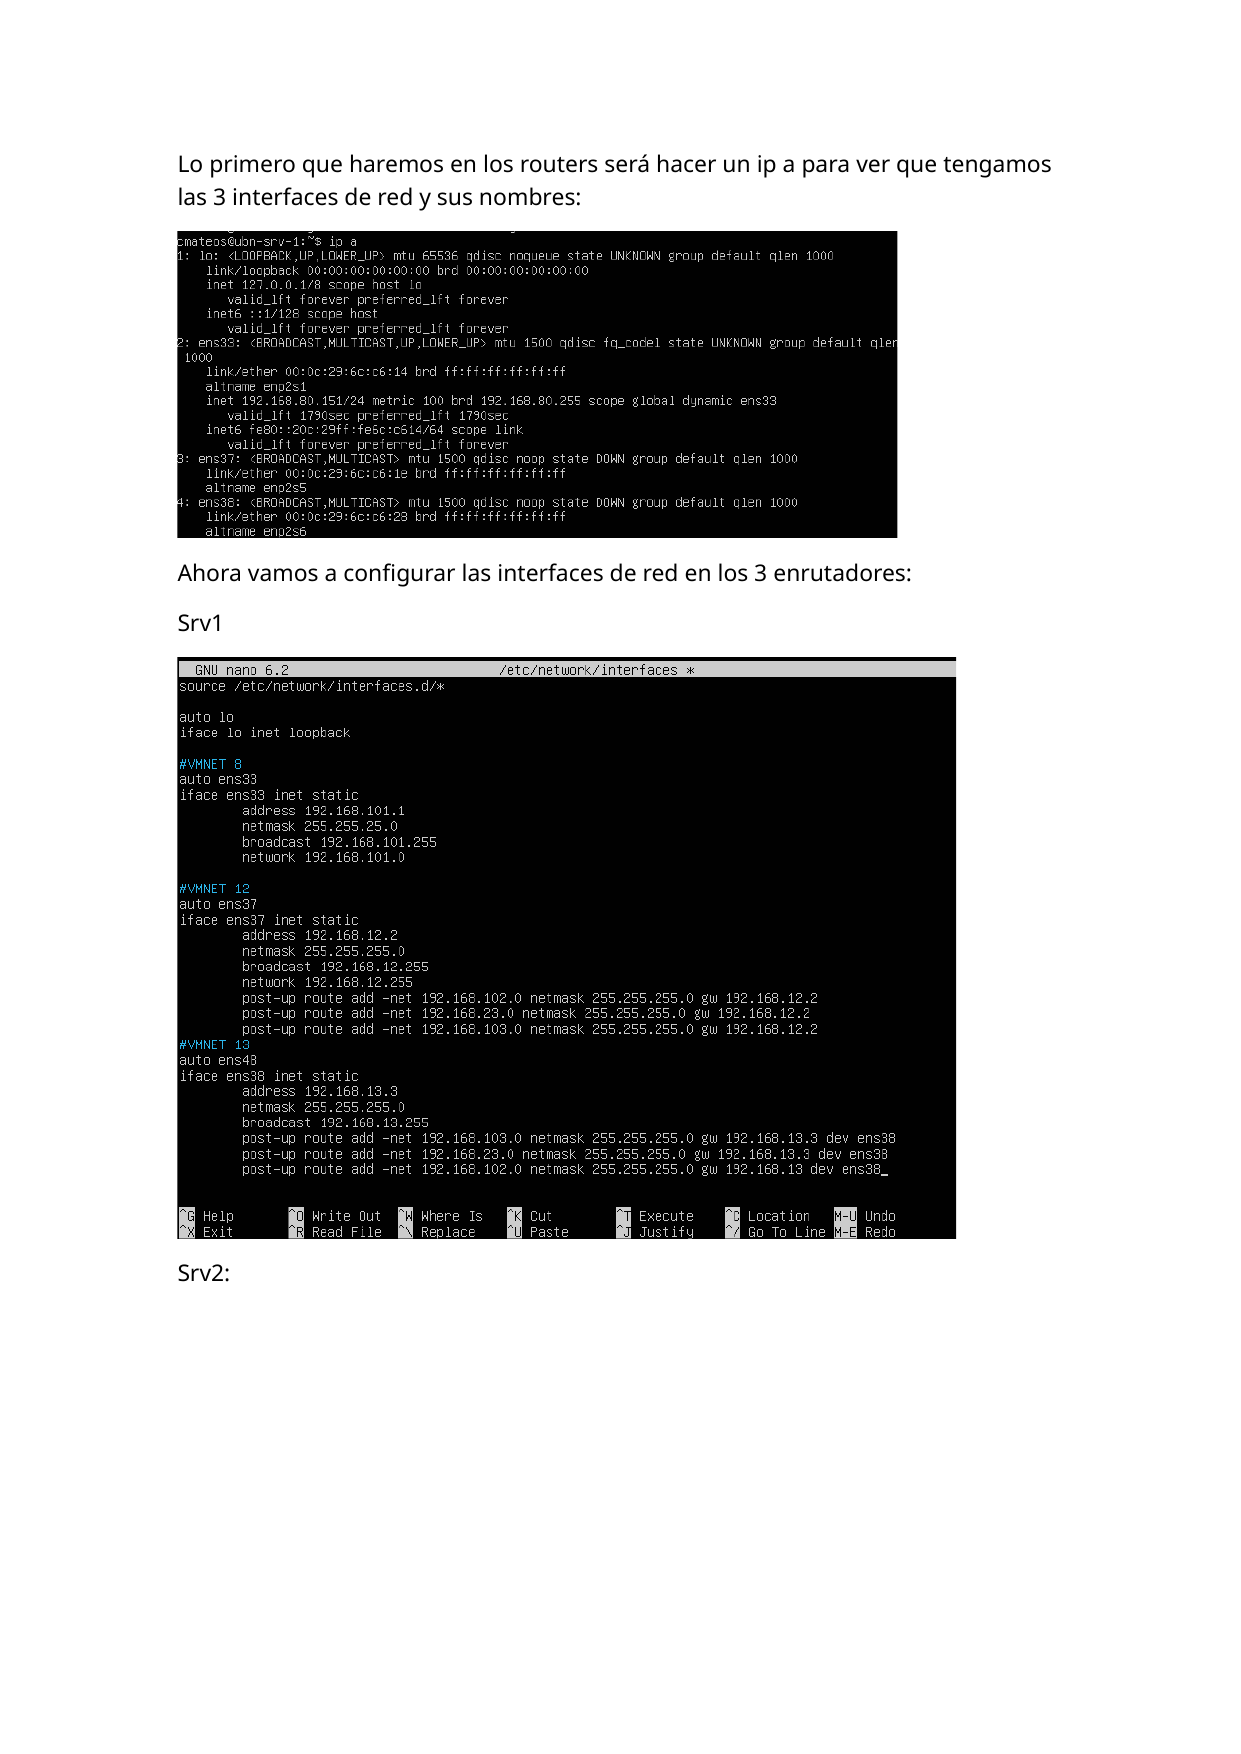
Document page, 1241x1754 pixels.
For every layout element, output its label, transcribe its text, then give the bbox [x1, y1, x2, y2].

text Srv1 [177, 607, 1063, 638]
text Srv2: [177, 1257, 1063, 1288]
picture [177, 231, 898, 538]
picture [177, 657, 957, 1239]
text Lo primero que haremos en los routers será hacer un ip a para ver que tengamos las 3 interfaces de red y sus nombres: [177, 148, 1063, 213]
text Ahora vamos a configurar las interfaces de red en los 3 enrutadores: [177, 557, 1063, 588]
